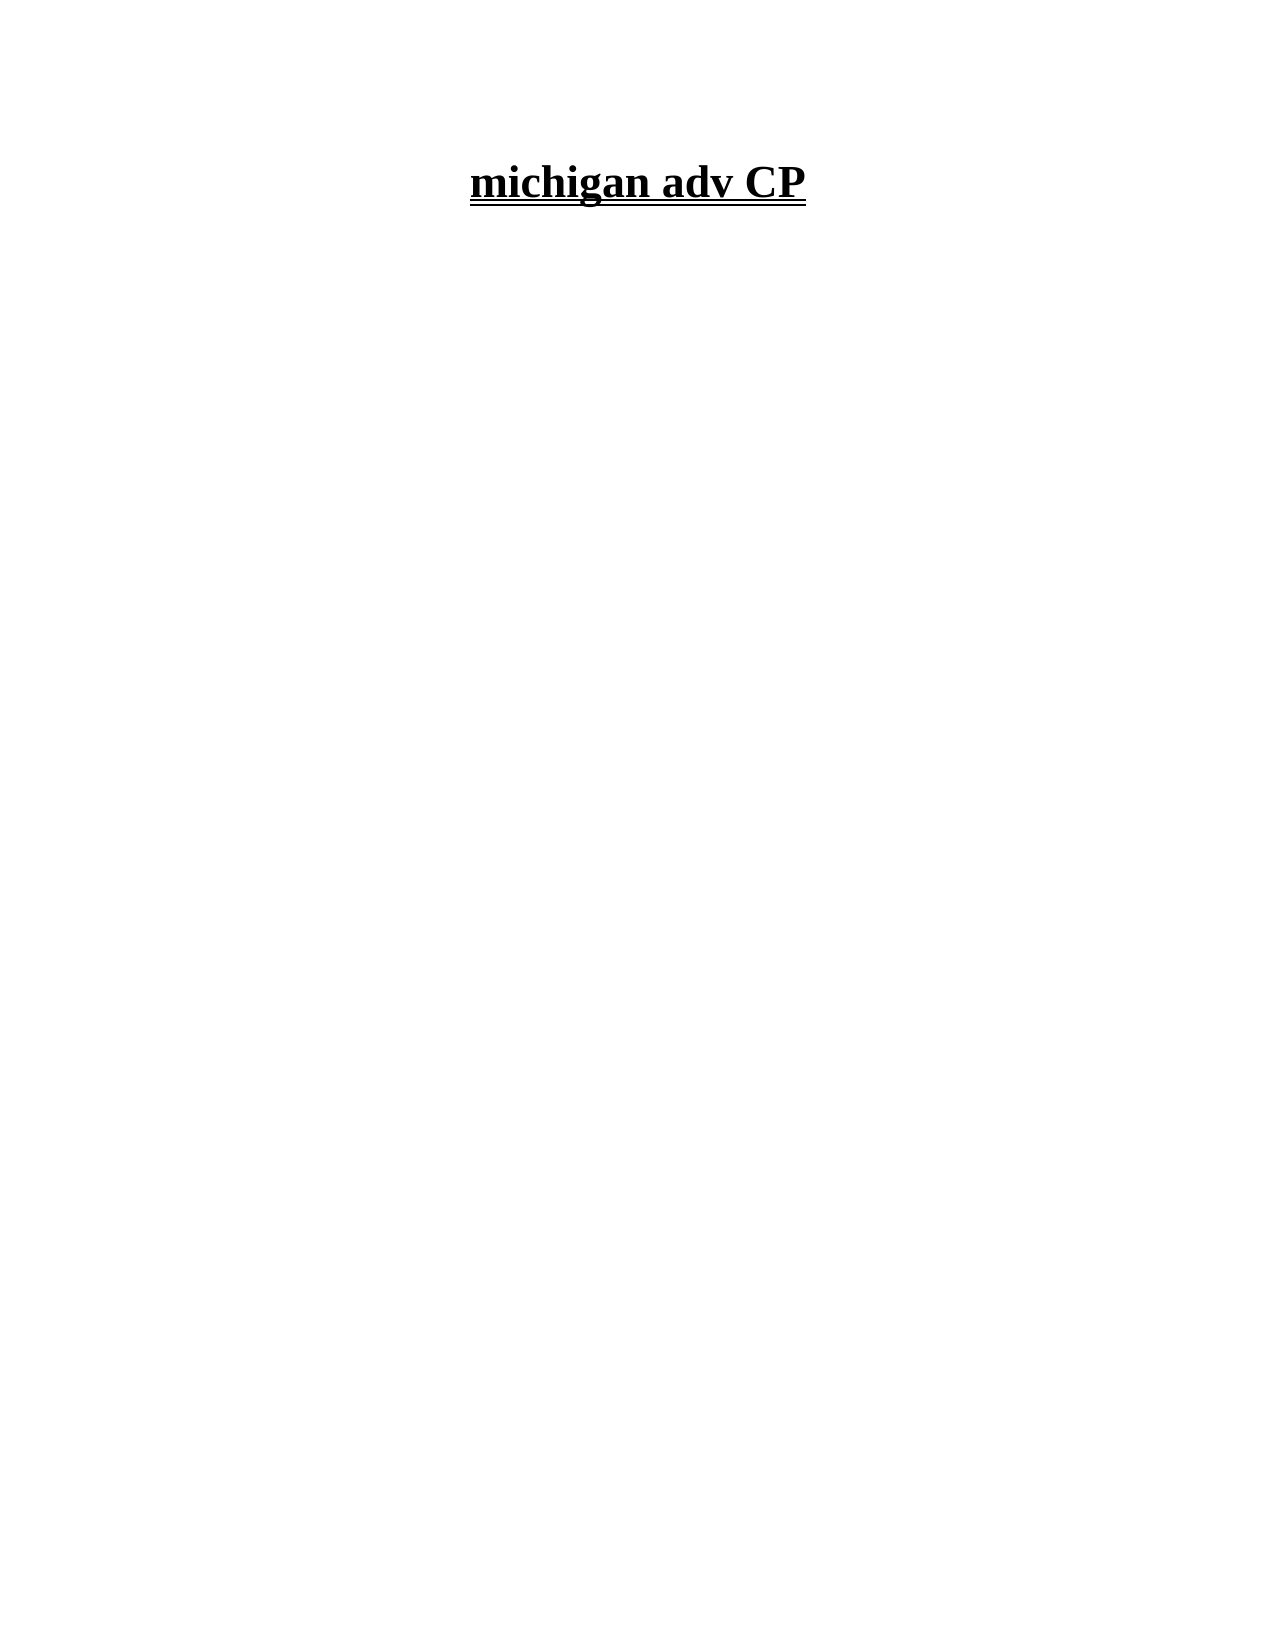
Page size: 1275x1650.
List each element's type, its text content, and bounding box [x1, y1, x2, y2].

subtitle michigan adv CP [187, 154, 1087, 207]
